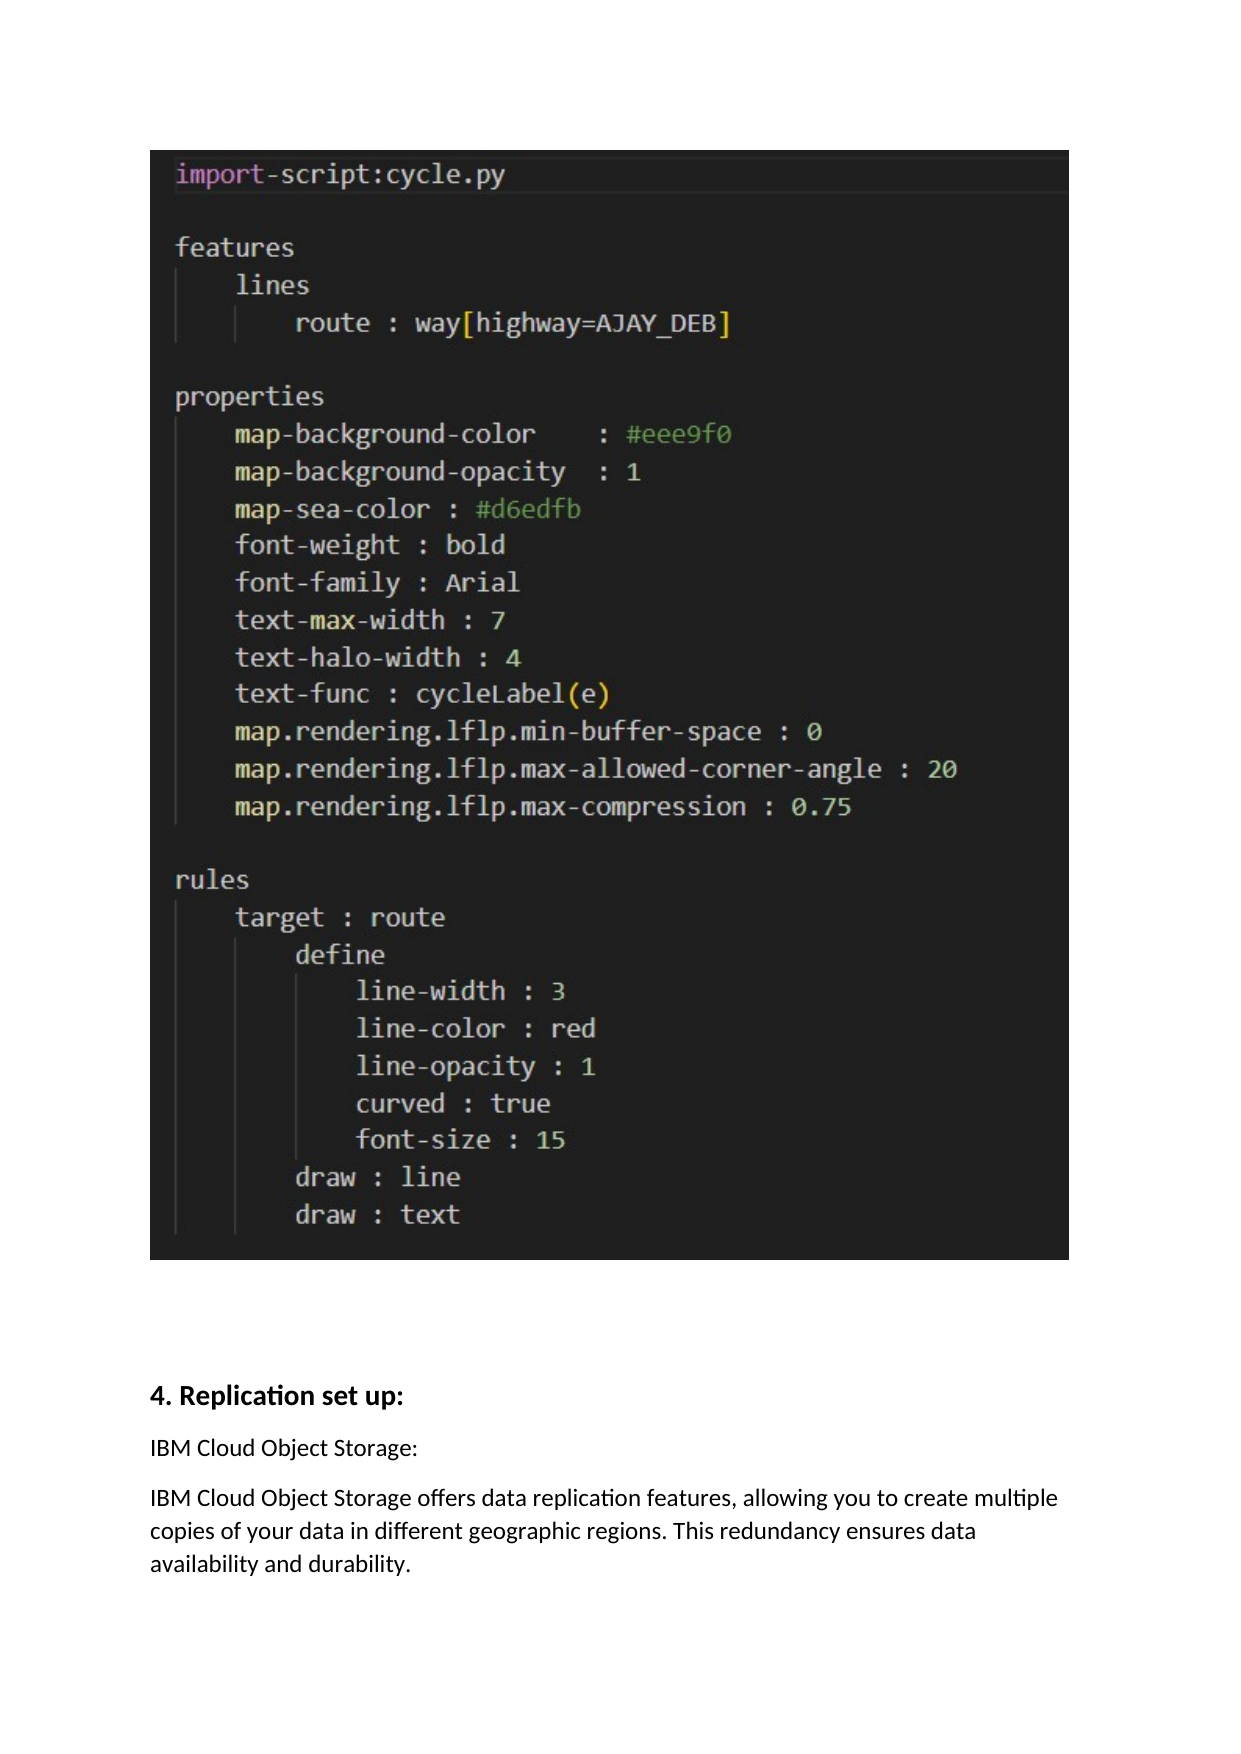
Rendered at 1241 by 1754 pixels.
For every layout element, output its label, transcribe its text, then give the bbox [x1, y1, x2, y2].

text IBM Cloud Object Storage: [150, 1432, 1090, 1463]
text 4. Replication set up: [150, 1377, 1090, 1413]
picture [150, 150, 1069, 1260]
text IBM Cloud Object Storage offers data replication features, allowing you to create multiple copies of your data in different geographic regions. This redundancy ensures data availability and durability. [150, 1482, 1090, 1578]
